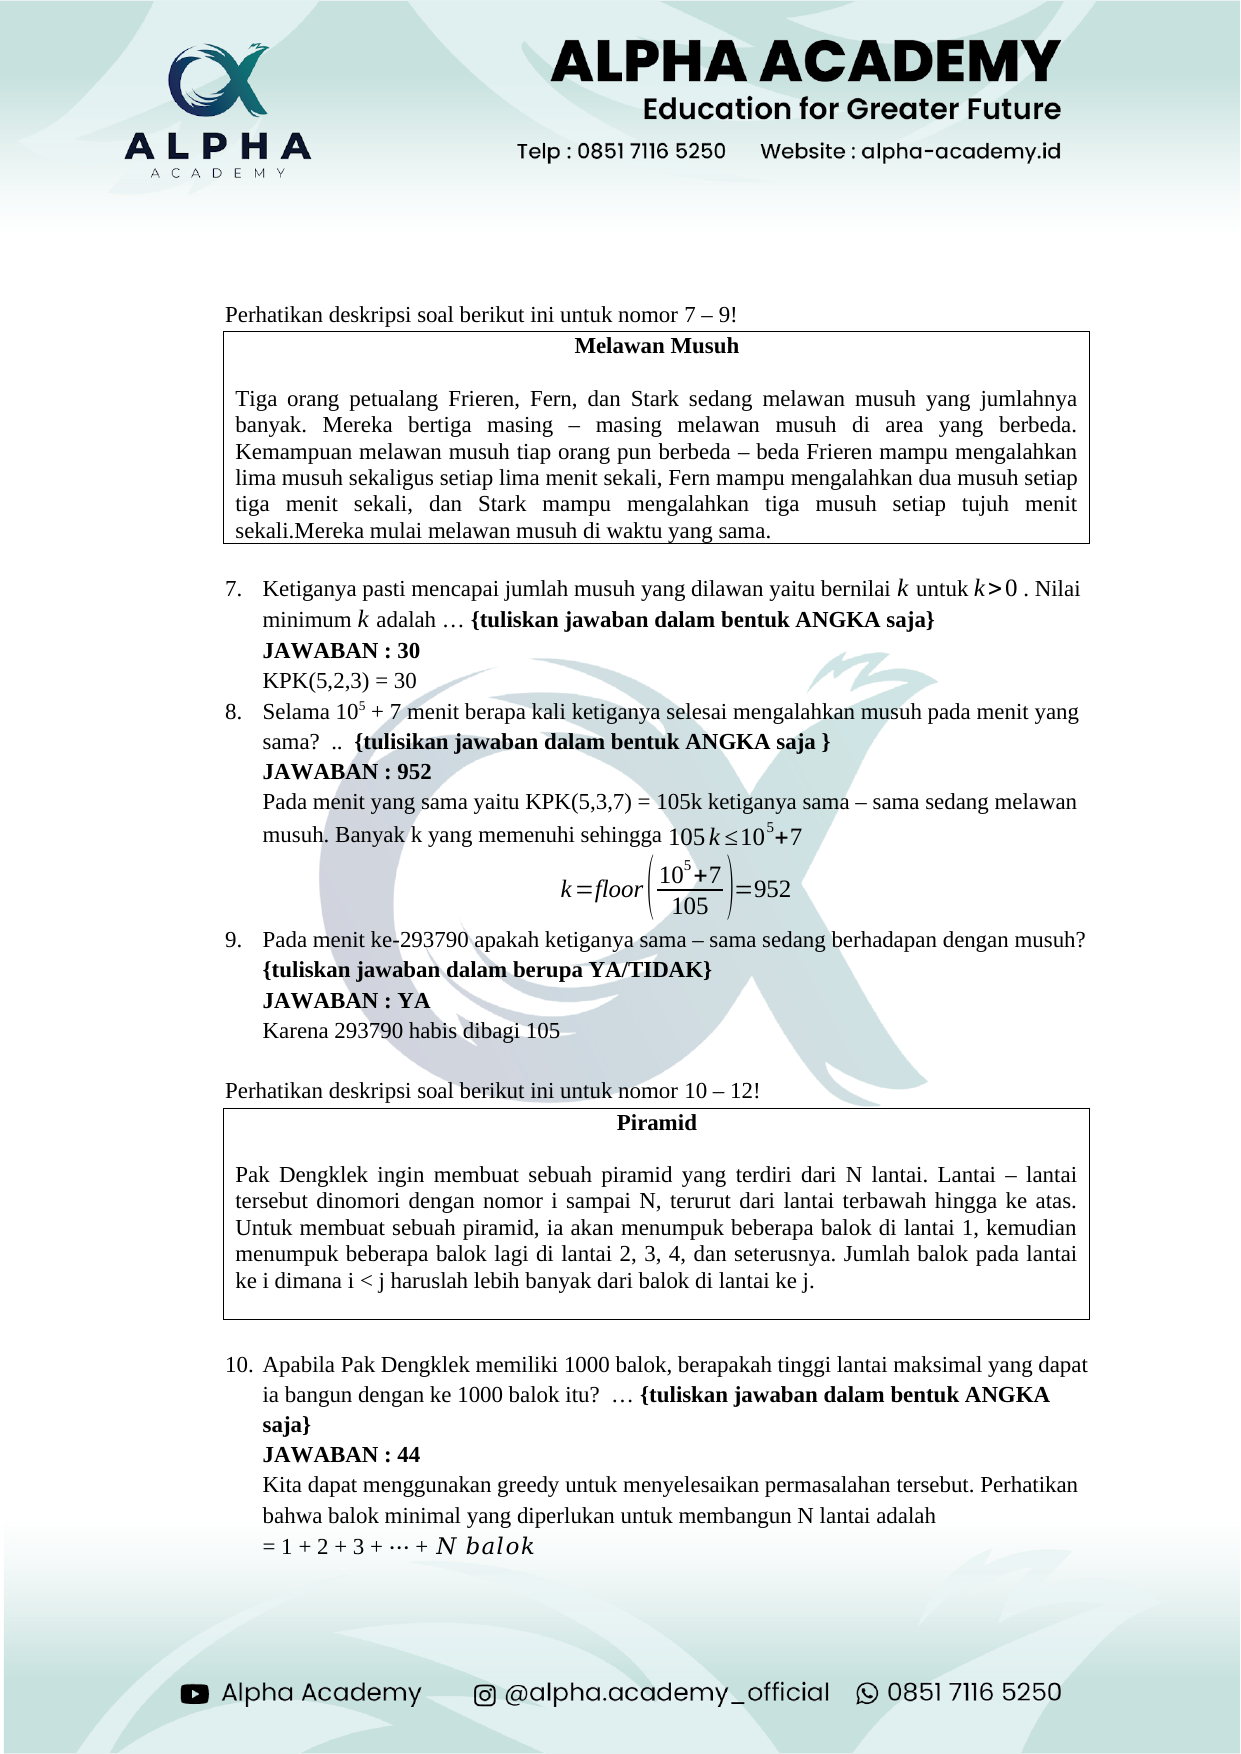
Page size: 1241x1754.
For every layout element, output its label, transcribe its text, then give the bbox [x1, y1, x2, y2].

list JAWABAN : 952 [262, 758, 1090, 784]
list bahwa balok minimal yang diperlukan untuk membangun N lantai adalah [262, 1502, 1090, 1528]
list Selama 105 + 7 menit berapa kali ketiganya selesai mengalahkan musuh pada menit yang sama? .. {tulisikan jawaban dalam bentuk ANGKA saja } [225, 698, 1090, 754]
list JAWABAN : YA [262, 987, 1090, 1013]
text Perhatikan deskripsi soal berikut ini untuk nomor 7 – 9! [150, 301, 1090, 327]
table_header Piramid Pak Dengklek ingin membuat sebuah piramid yang terdiri dari N lantai. Lantai – lantai tersebut dinomori dengan nomor i sampai N, terurut dari lantai terbawah hingga ke atas. Untuk membuat sebuah piramid, ia akan menumpuk beberapa balok di lantai 1, kemudian menumpuk beberapa balok lagi di lantai 2, 3, 4, dan seterusnya. Jumlah balok pada lantai ke i dimana i < j haruslah lebih banyak dari balok di lantai ke j. [224, 1109, 1089, 1319]
list JAWABAN : 44 [262, 1441, 1090, 1468]
text Perhatikan deskripsi soal berikut ini untuk nomor 10 – 12! [150, 1077, 1090, 1104]
list Pada menit ke-293790 apakah ketiganya sama – sama sedang berhadapan dengan musuh? [225, 926, 1090, 953]
picture [0, 0, 1241, 1754]
list Apabila Pak Dengklek memiliki 1000 balok, berapakah tinggi lantai maksimal yang dapat ia bangun dengan ke 1000 balok itu? … {tuliskan jawaban dalam bentuk ANGKA saja} [225, 1351, 1090, 1437]
table_header Melawan Musuh Tiga orang petualang Frieren, Fern, dan Stark sedang melawan musuh yang jumlahnya banyak. Mereka bertiga masing – masing melawan musuh di area yang berbeda. Kemampuan melawan musuh tiap orang pun berbeda – beda Frieren mampu mengalahkan lima musuh sekaligus setiap lima menit sekali, Fern mampu mengalahkan dua musuh setiap tiga menit sekali, dan Stark mampu mengalahkan tiga musuh setiap tujuh menit sekali.Mereka mulai melawan musuh di waktu yang sama. [224, 332, 1089, 543]
list Kita dapat menggunakan greedy untuk menyelesaikan permasalahan tersebut. Perhatikan [262, 1471, 1090, 1498]
list {tuliskan jawaban dalam berupa YA/TIDAK} [262, 956, 1090, 983]
list Karena 293790 habis dibagi 105 [262, 1017, 1090, 1043]
list JAWABAN : 30 [262, 637, 1090, 664]
list Ketiganya pasti mencapai jumlah musuh yang dilawan yaitu bernilai untuk . Nilai minimum adalah … {tuliskan jawaban dalam bentuk ANGKA saja} [225, 574, 1090, 633]
list = 1 + 2 + 3 + ⋯ + 𝑁 𝑏𝑎𝑙𝑜𝑘 [262, 1532, 1090, 1559]
list Pada menit yang sama yaitu KPK(5,3,7) = 105k ketiganya sama – sama sedang melawan musuh. Banyak k yang memenuhi sehingga [262, 788, 1090, 850]
list KPK(5,2,3) = 30 [262, 667, 1090, 694]
